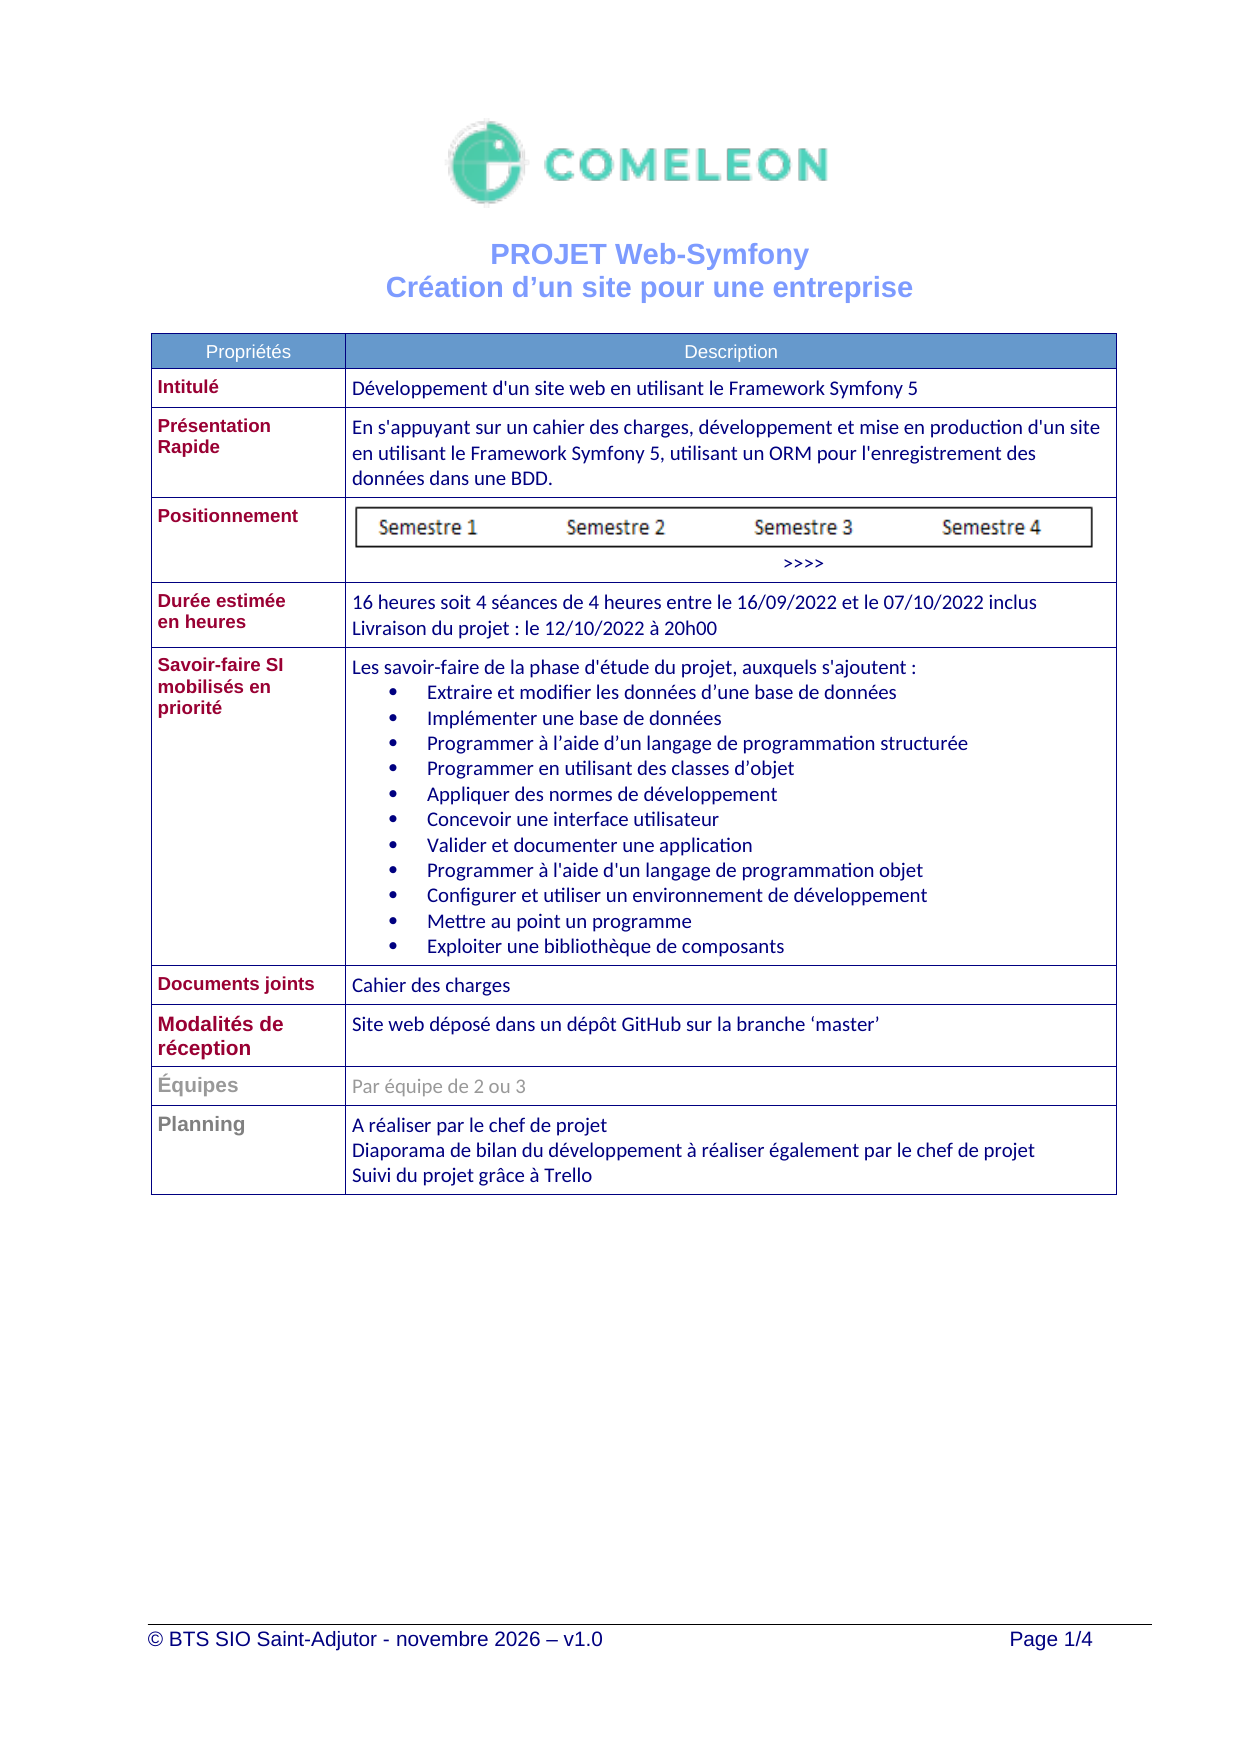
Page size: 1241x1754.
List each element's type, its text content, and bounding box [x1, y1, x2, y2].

table_cell 16 heures soit 4 séances de 4 heures entre le 16/09/2022 et le 07/10/2022 inclus Livraison du projet : le 12/10/2022 à 20h00 [346, 583, 1116, 647]
table_cell Intitulé [152, 369, 345, 407]
table_cell Documents joints [152, 966, 345, 1004]
table_cell Équipes [152, 1067, 345, 1104]
table_cell Par équipe de 2 ou 3 [346, 1067, 1116, 1104]
picture [427, 118, 873, 208]
table_header Propriétés [152, 334, 345, 368]
subtitle PROJET Web-Symfony Création d’un site pour une entreprise [148, 237, 1152, 304]
table_cell A réaliser par le chef de projet Diaporama de bilan du développement à réaliser également par le chef de projet Suivi du projet grâce à Trello [346, 1106, 1116, 1194]
table_cell Durée estimée en heures [152, 583, 345, 647]
table_cell Site web déposé dans un dépôt GitHub sur la branche ‘master’ [346, 1005, 1116, 1066]
table_header Description [346, 334, 1116, 368]
table_cell Planning [152, 1106, 345, 1194]
table_cell Les savoir-faire de la phase d'étude du projet, auxquels s'ajoutent : Extraire et modifier les données d’une base de données Implémenter une base de données Programmer à l’aide d’un langage de programmation structurée Programmer en utilisant des classes d’objet Appliquer des normes de développement Concevoir une interface utilisateur Valider et documenter une application Programmer à l'aide d'un langage de programmation objet Configurer et utiliser un environnement de développement Mettre au point un programme Exploiter une bibliothèque de composants [346, 648, 1116, 965]
table_cell En s'appuyant sur un cahier des charges, développement et mise en production d'un site en utilisant le Framework Symfony 5, utilisant un ORM pour l'enregistrement des données dans une BDD. [346, 408, 1116, 497]
table_cell Modalités de réception [152, 1005, 345, 1066]
picture [351, 504, 1096, 551]
table_cell Présentation Rapide [152, 408, 345, 497]
table_cell Savoir-faire SI mobilisés en priorité [152, 648, 345, 965]
table_cell >>>> [346, 498, 1116, 582]
table_cell Positionnement [152, 498, 345, 582]
table_cell Cahier des charges [346, 966, 1116, 1004]
table_cell Développement d'un site web en utilisant le Framework Symfony 5 [346, 369, 1116, 407]
